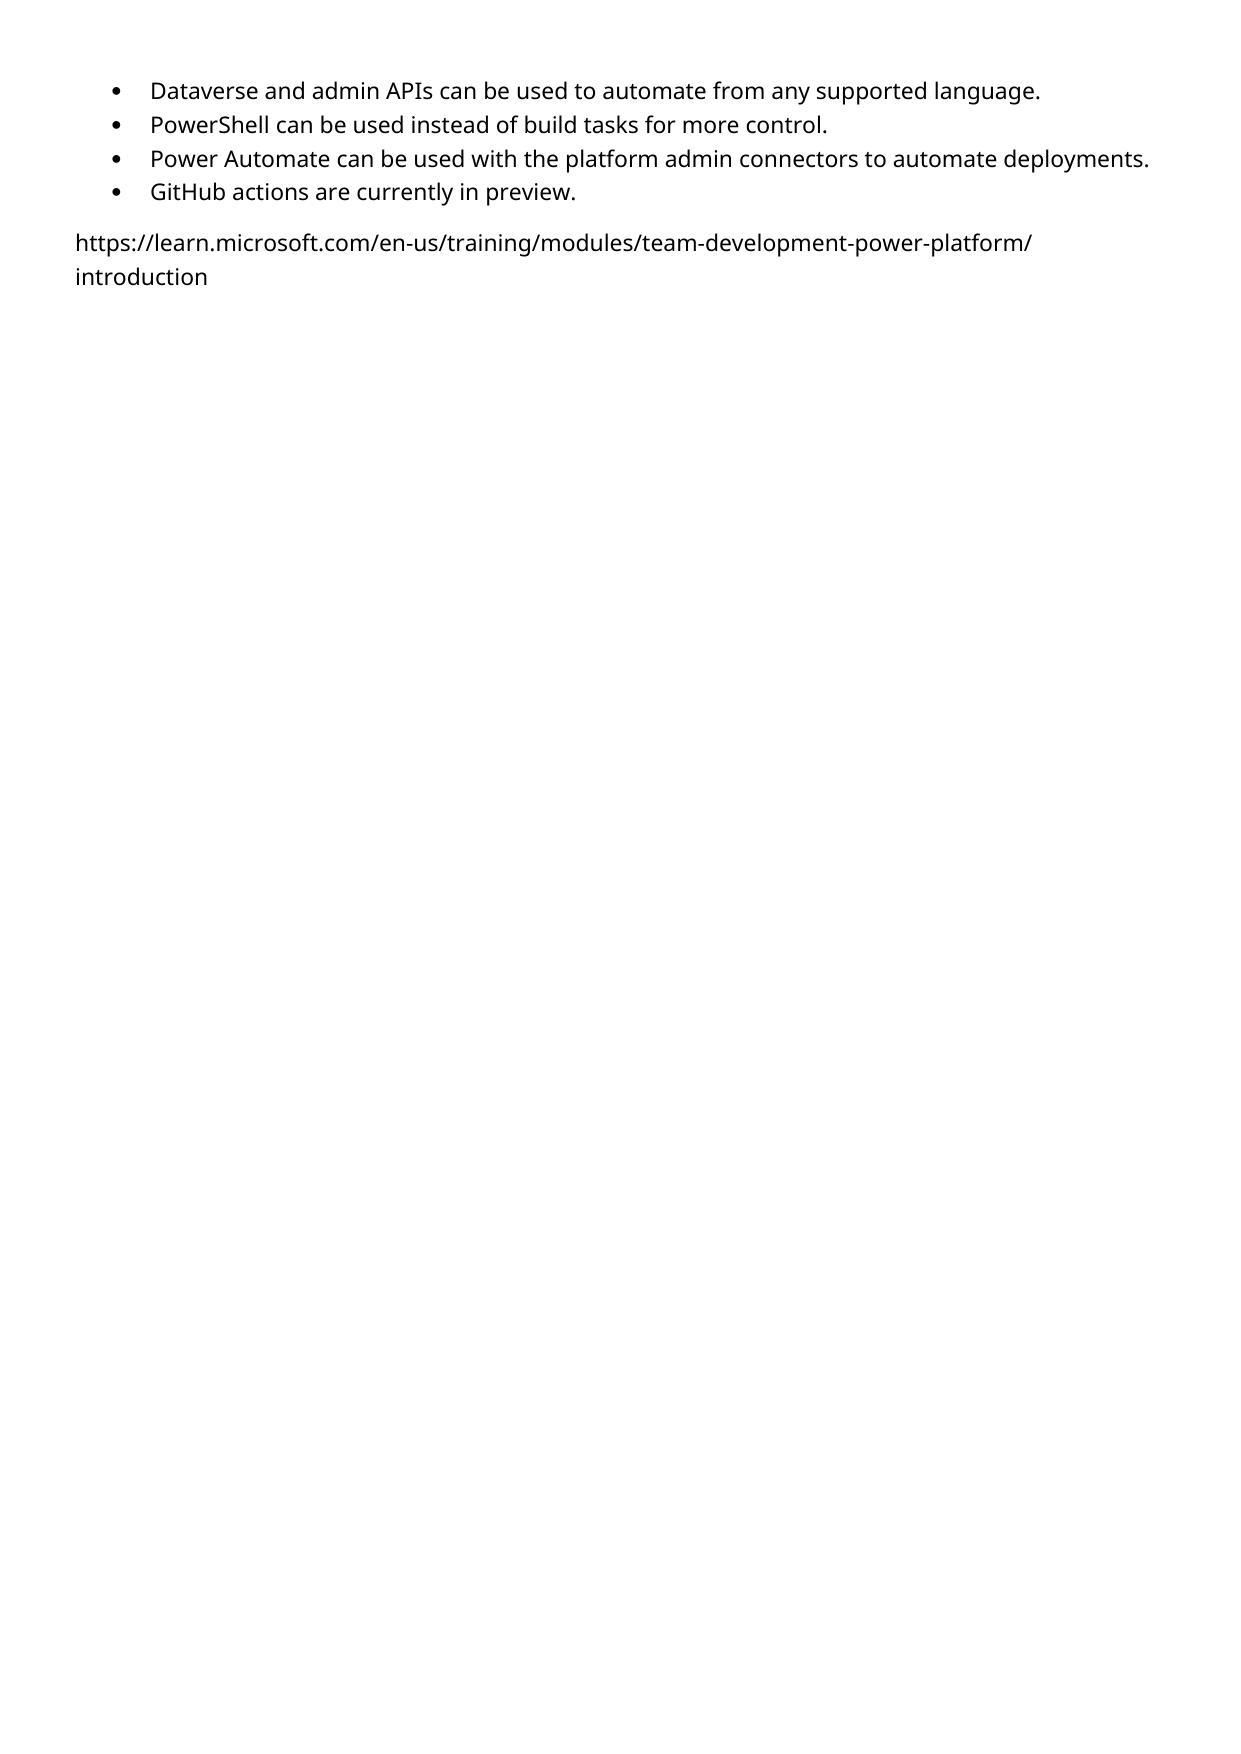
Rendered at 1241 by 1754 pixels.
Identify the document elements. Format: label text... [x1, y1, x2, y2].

list Dataverse and admin APIs can be used to automate from any supported language. [112, 75, 1165, 106]
list PowerShell can be used instead of build tasks for more control. [112, 109, 1165, 140]
list Power Automate can be used with the platform admin connectors to automate deployments. [112, 142, 1165, 174]
list GitHub actions are currently in preview. [112, 176, 1165, 207]
text https://learn.microsoft.com/en-us/training/modules/team-development-power-platform/introduction [75, 227, 1165, 292]
